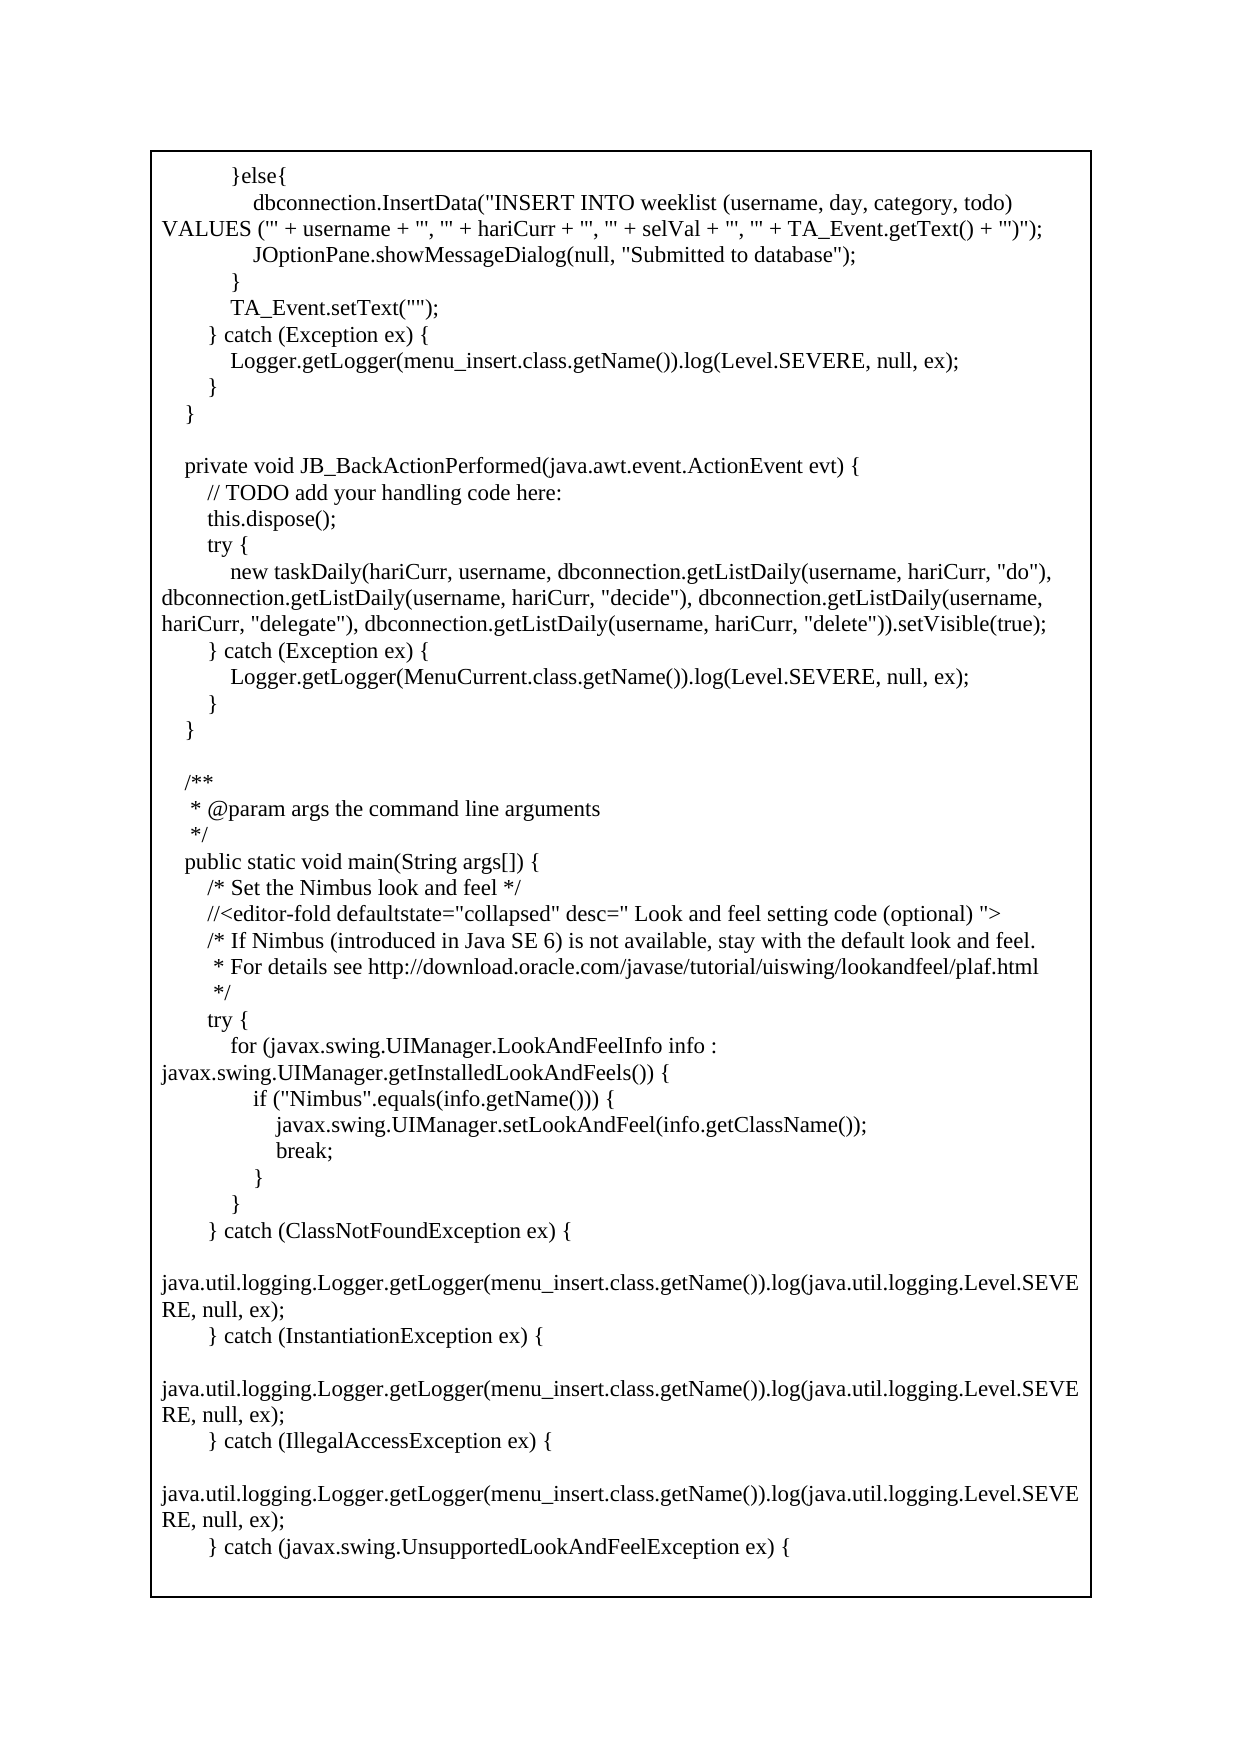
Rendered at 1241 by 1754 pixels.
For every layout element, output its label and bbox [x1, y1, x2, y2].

table_header [152, 152, 1090, 1596]
